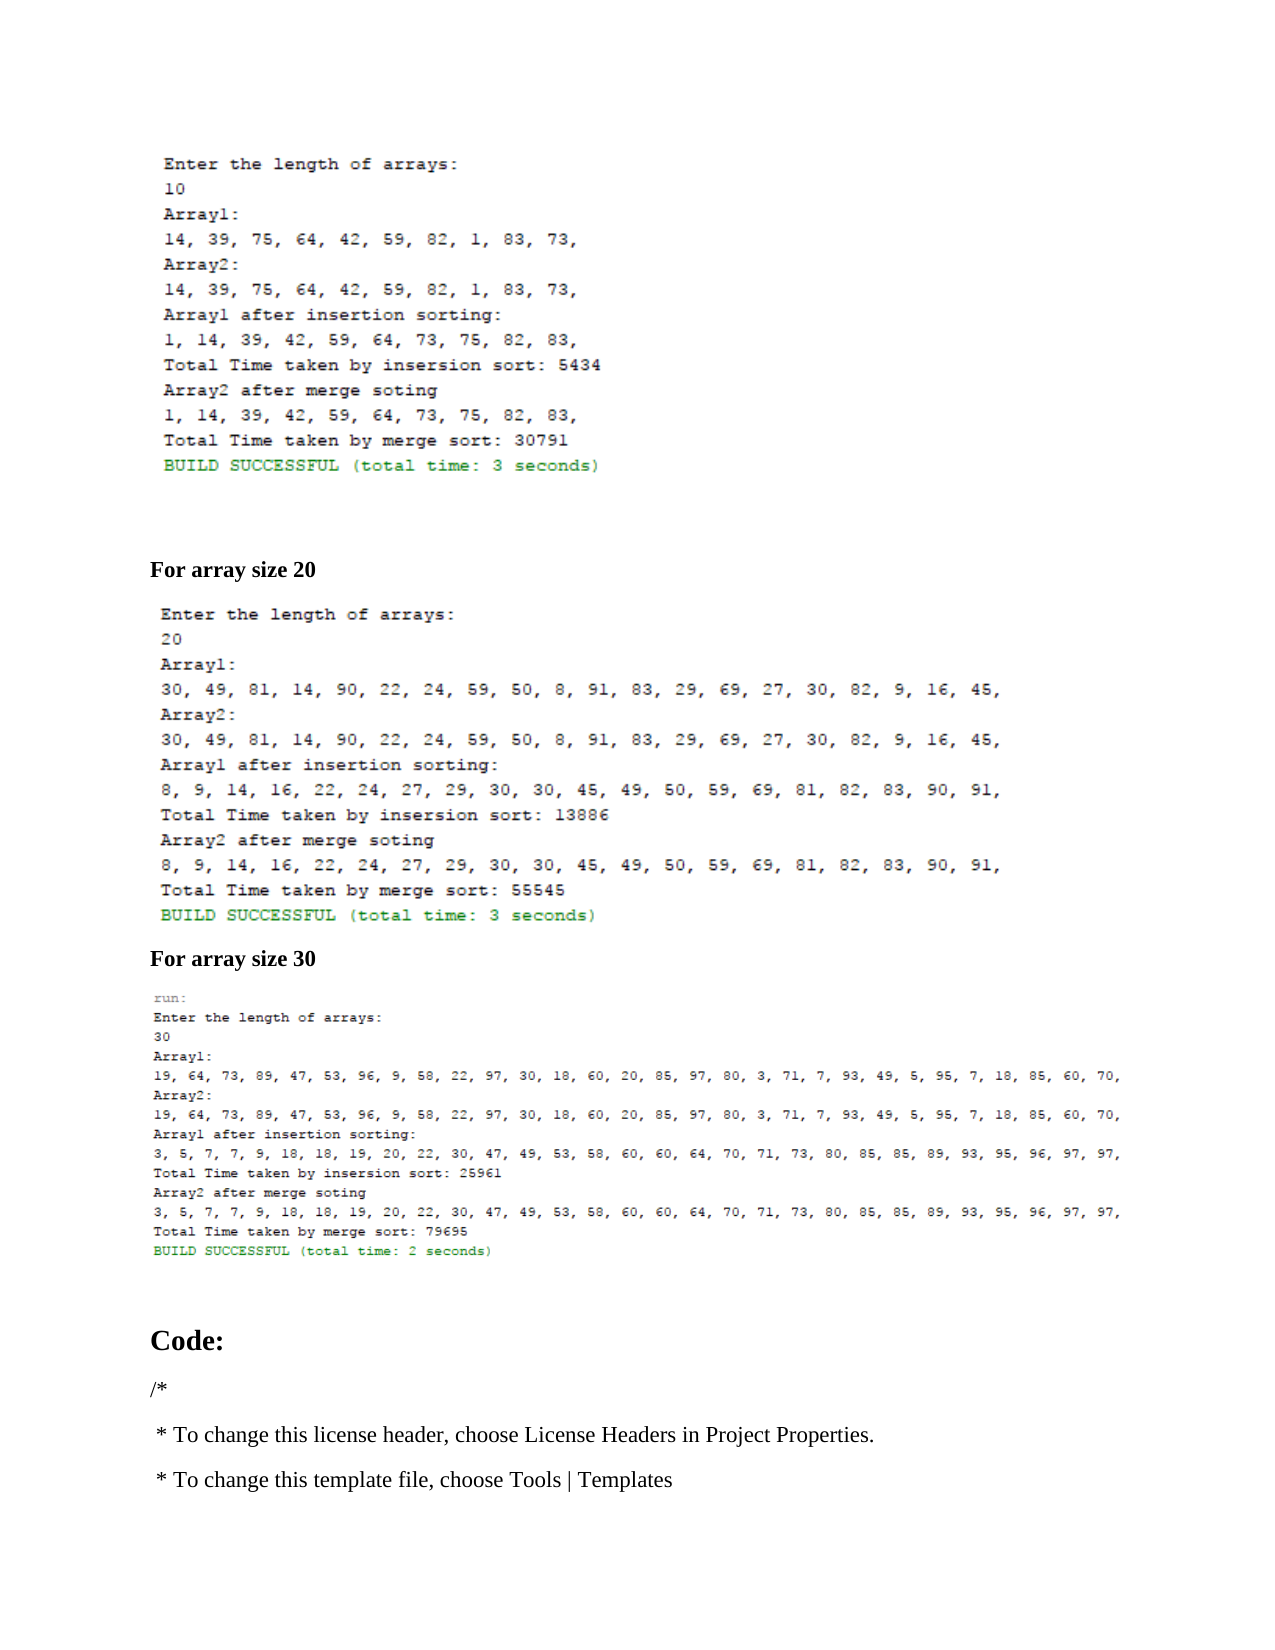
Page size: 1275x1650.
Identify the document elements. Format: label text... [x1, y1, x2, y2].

text For array size 30 [150, 945, 1125, 971]
picture [150, 990, 1125, 1260]
text /* [150, 1376, 1125, 1402]
picture [150, 150, 619, 493]
text For array size 20 [150, 556, 1125, 582]
text * To change this license header, choose License Headers in Project Properties. [150, 1421, 1125, 1448]
text * To change this template file, choose Tools | Templates [150, 1466, 1125, 1493]
picture [150, 601, 1008, 927]
text Code: [150, 1323, 1125, 1357]
